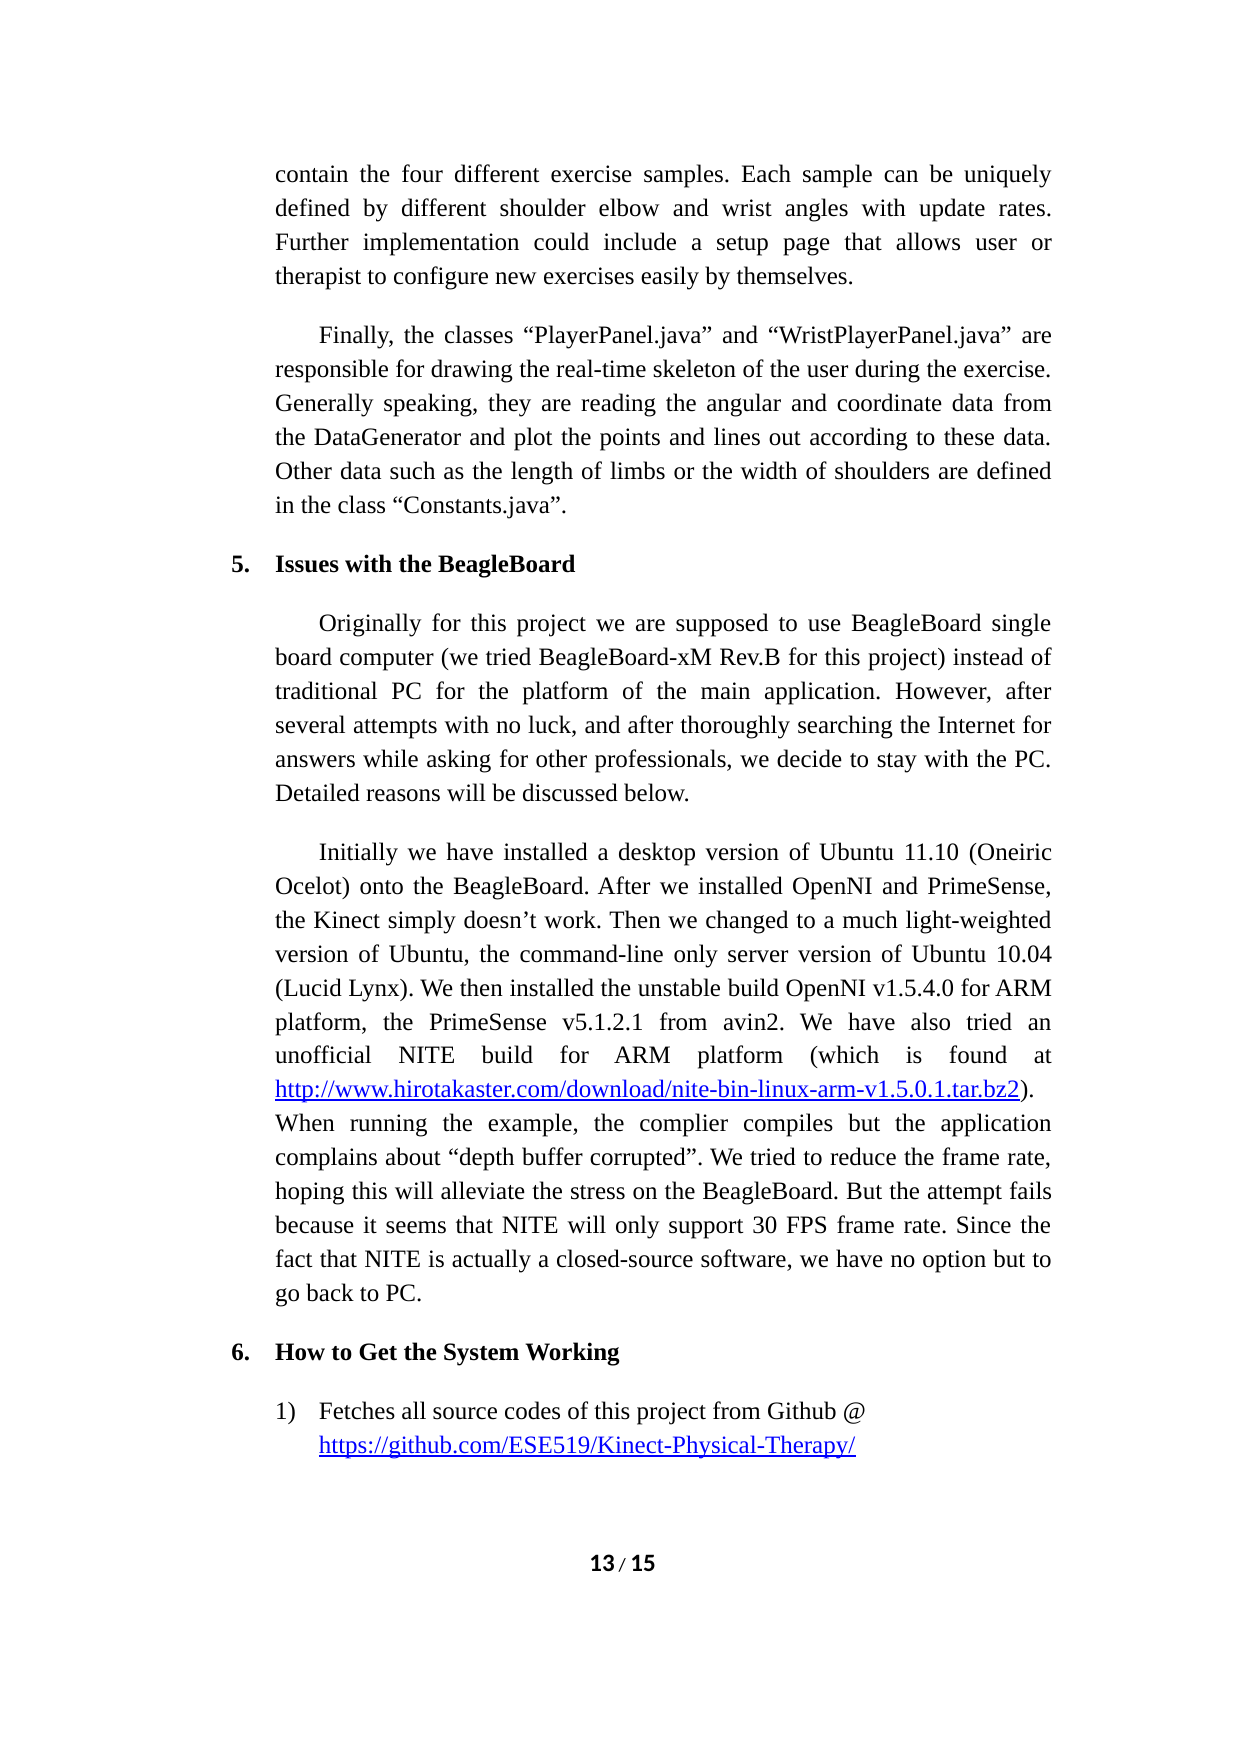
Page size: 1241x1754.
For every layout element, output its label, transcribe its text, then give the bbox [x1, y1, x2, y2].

list Initially we have installed a desktop version of Ubuntu 11.10 (Oneiric Ocelot) onto the BeagleBoard. After we installed OpenNI and PrimeSense, the Kinect simply doesn’t work. Then we changed to a much light-weighted version of Ubuntu, the command-line only server version of Ubuntu 10.04 (Lucid Lynx). We then installed the unstable build OpenNI v1.5.4.0 for ARM platform, the PrimeSense v5.1.2.1 from avin2. We have also tried an unofficial NITE build for ARM platform (which is found at http://www.hirotakaster.com/download/nite-bin-linux-arm-v1.5.0.1.tar.bz2). When running the example, the complier compiles but the application complains about “depth buffer corrupted”. We tried to reduce the frame rate, hoping this will alleviate the stress on the BeagleBoard. But the attempt fails because it seems that NITE will only support 30 FPS frame rate. Since the fact that NITE is actually a closed-source software, we have no option but to go back to PC. [275, 834, 1053, 1309]
list How to Get the System Working [231, 1334, 1053, 1368]
list Issues with the BeagleBoard [231, 546, 1053, 580]
list Originally for this project we are supposed to use BeagleBoard single board computer (we tried BeagleBoard-xM Rev.B for this project) instead of traditional PC for the platform of the main application. However, after several attempts with no luck, and after thoroughly searching the Internet for answers while asking for other professionals, we decide to stay with the PC. Detailed reasons will be discussed below. [275, 605, 1053, 809]
list Fetches all source codes of this project from Github @ https://github.com/ESE519/Kinect-Physical-Therapy/ [275, 1393, 1053, 1461]
